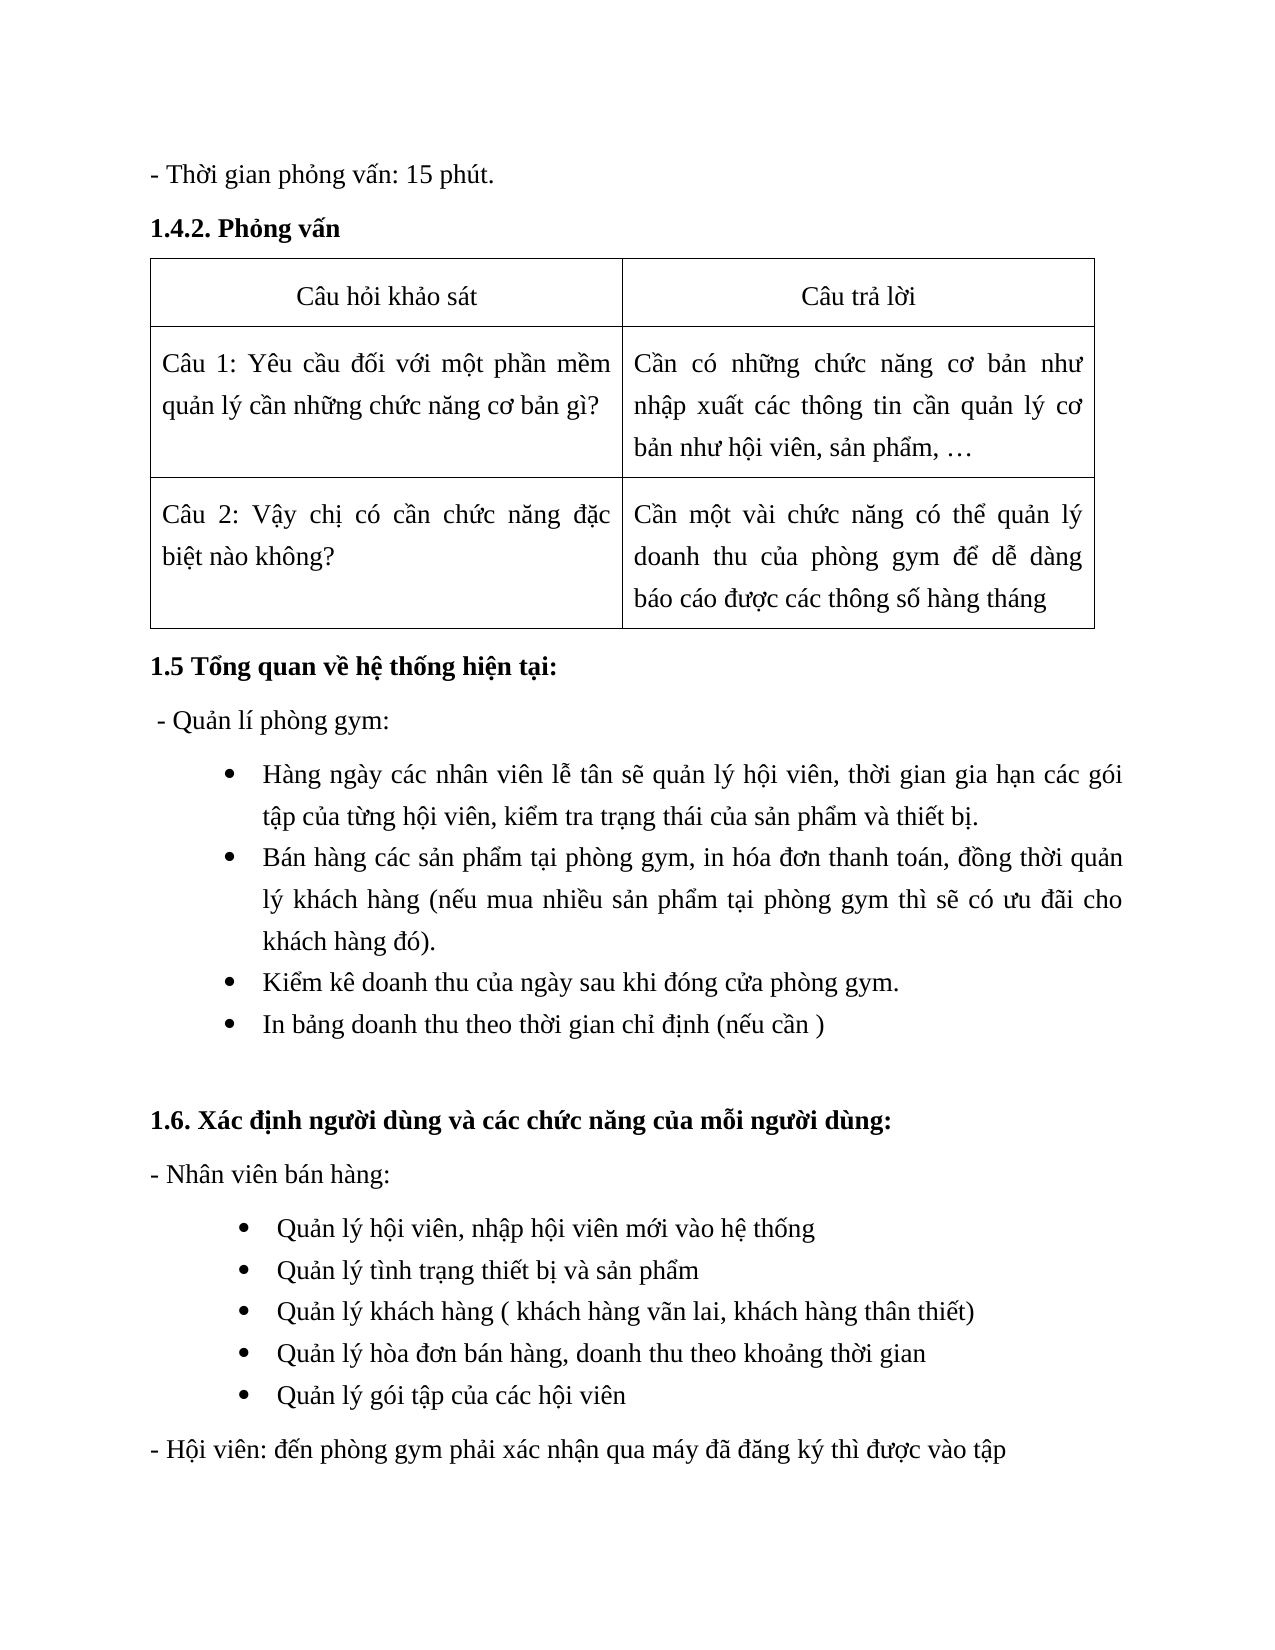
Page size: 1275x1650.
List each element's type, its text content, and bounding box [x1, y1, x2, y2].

list Quản lý hòa đơn bán hàng, doanh thu theo khoảng thời gian [239, 1329, 1125, 1371]
text - Thời gian phỏng vấn: 15 phút. [150, 150, 1125, 192]
list Quản lý hội viên, nhập hội viên mới vào hệ thống [239, 1204, 1125, 1246]
list Quản lý khách hàng ( khách hàng vãn lai, khách hàng thân thiết) [239, 1287, 1125, 1329]
text 1.6. Xác định người dùng và các chức năng của mỗi người dùng: [150, 1096, 1125, 1137]
list Quản lý gói tập của các hội viên [239, 1371, 1125, 1412]
table_cell Câu 1: Yêu cầu đối với một phần mềm quản lý cần những chức năng cơ bản gì? [151, 327, 622, 477]
text - Quản lí phòng gym: [150, 696, 1125, 737]
list In bảng doanh thu theo thời gian chỉ định (nếu cần ) [225, 1000, 1125, 1042]
table_cell Câu 2: Vậy chị có cần chức năng đặc biệt nào không? [151, 478, 622, 628]
table_header Câu hỏi khảo sát [151, 259, 622, 326]
text - Nhân viên bán hàng: [150, 1150, 1125, 1192]
list Quản lý tình trạng thiết bị và sản phẩm [239, 1246, 1125, 1287]
text - Hội viên: đến phòng gym phải xác nhận qua máy đã đăng ký thì được vào tập [150, 1425, 1125, 1467]
list Hàng ngày các nhân viên lễ tân sẽ quản lý hội viên, thời gian gia hạn các gói tập của từng hội viên, kiểm tra trạng thái của sản phẩm và thiết bị. [225, 750, 1125, 833]
text 1.4.2. Phỏng vấn [150, 204, 1125, 246]
table_cell Cần một vài chức năng có thể quản lý doanh thu của phòng gym để dễ dàng báo cáo được các thông số hàng tháng [623, 478, 1094, 628]
text 1.5 Tổng quan về hệ thống hiện tại: [150, 642, 1125, 683]
table_header Câu trả lời [623, 259, 1094, 326]
table_cell Cần có những chức năng cơ bản như nhập xuất các thông tin cần quản lý cơ bản như hội viên, sản phẩm, … [623, 327, 1094, 477]
list Kiểm kê doanh thu của ngày sau khi đóng cửa phòng gym. [225, 958, 1125, 1000]
list Bán hàng các sản phẩm tại phòng gym, in hóa đơn thanh toán, đồng thời quản lý khách hàng (nếu mua nhiều sản phẩm tại phòng gym thì sẽ có ưu đãi cho khách hàng đó). [225, 833, 1125, 958]
